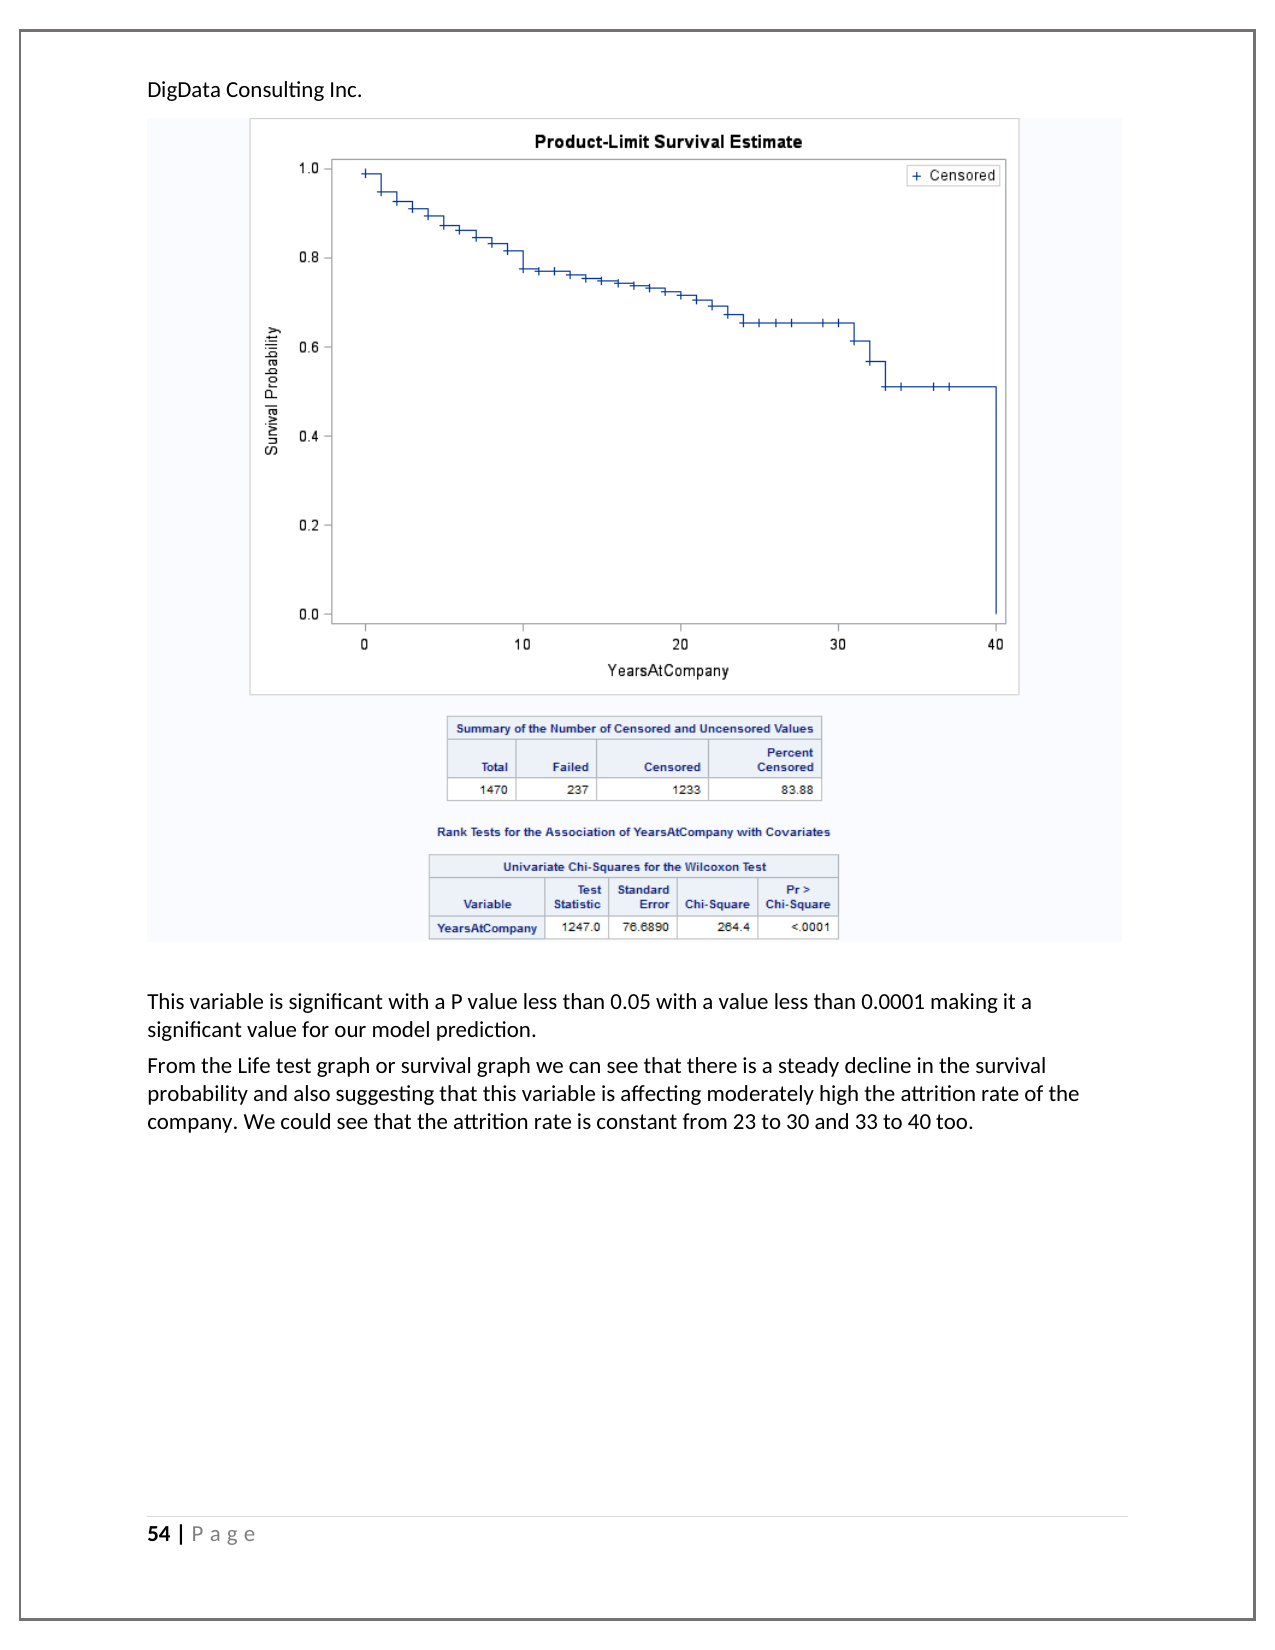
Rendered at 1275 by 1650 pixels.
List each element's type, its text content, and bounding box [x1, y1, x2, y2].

text This variable is significant with a P value less than 0.05 with a value less than 0.0001 making it a significant value for our model prediction. [147, 987, 1128, 1043]
text From the Life test graph or survival graph we can see that there is a steady decline in the survival probability and also suggesting that this variable is affecting moderately high the attrition rate of the company. We could see that the attrition rate is constant from 23 to 30 and 33 to 40 too. [147, 1051, 1128, 1135]
picture [147, 118, 1122, 942]
